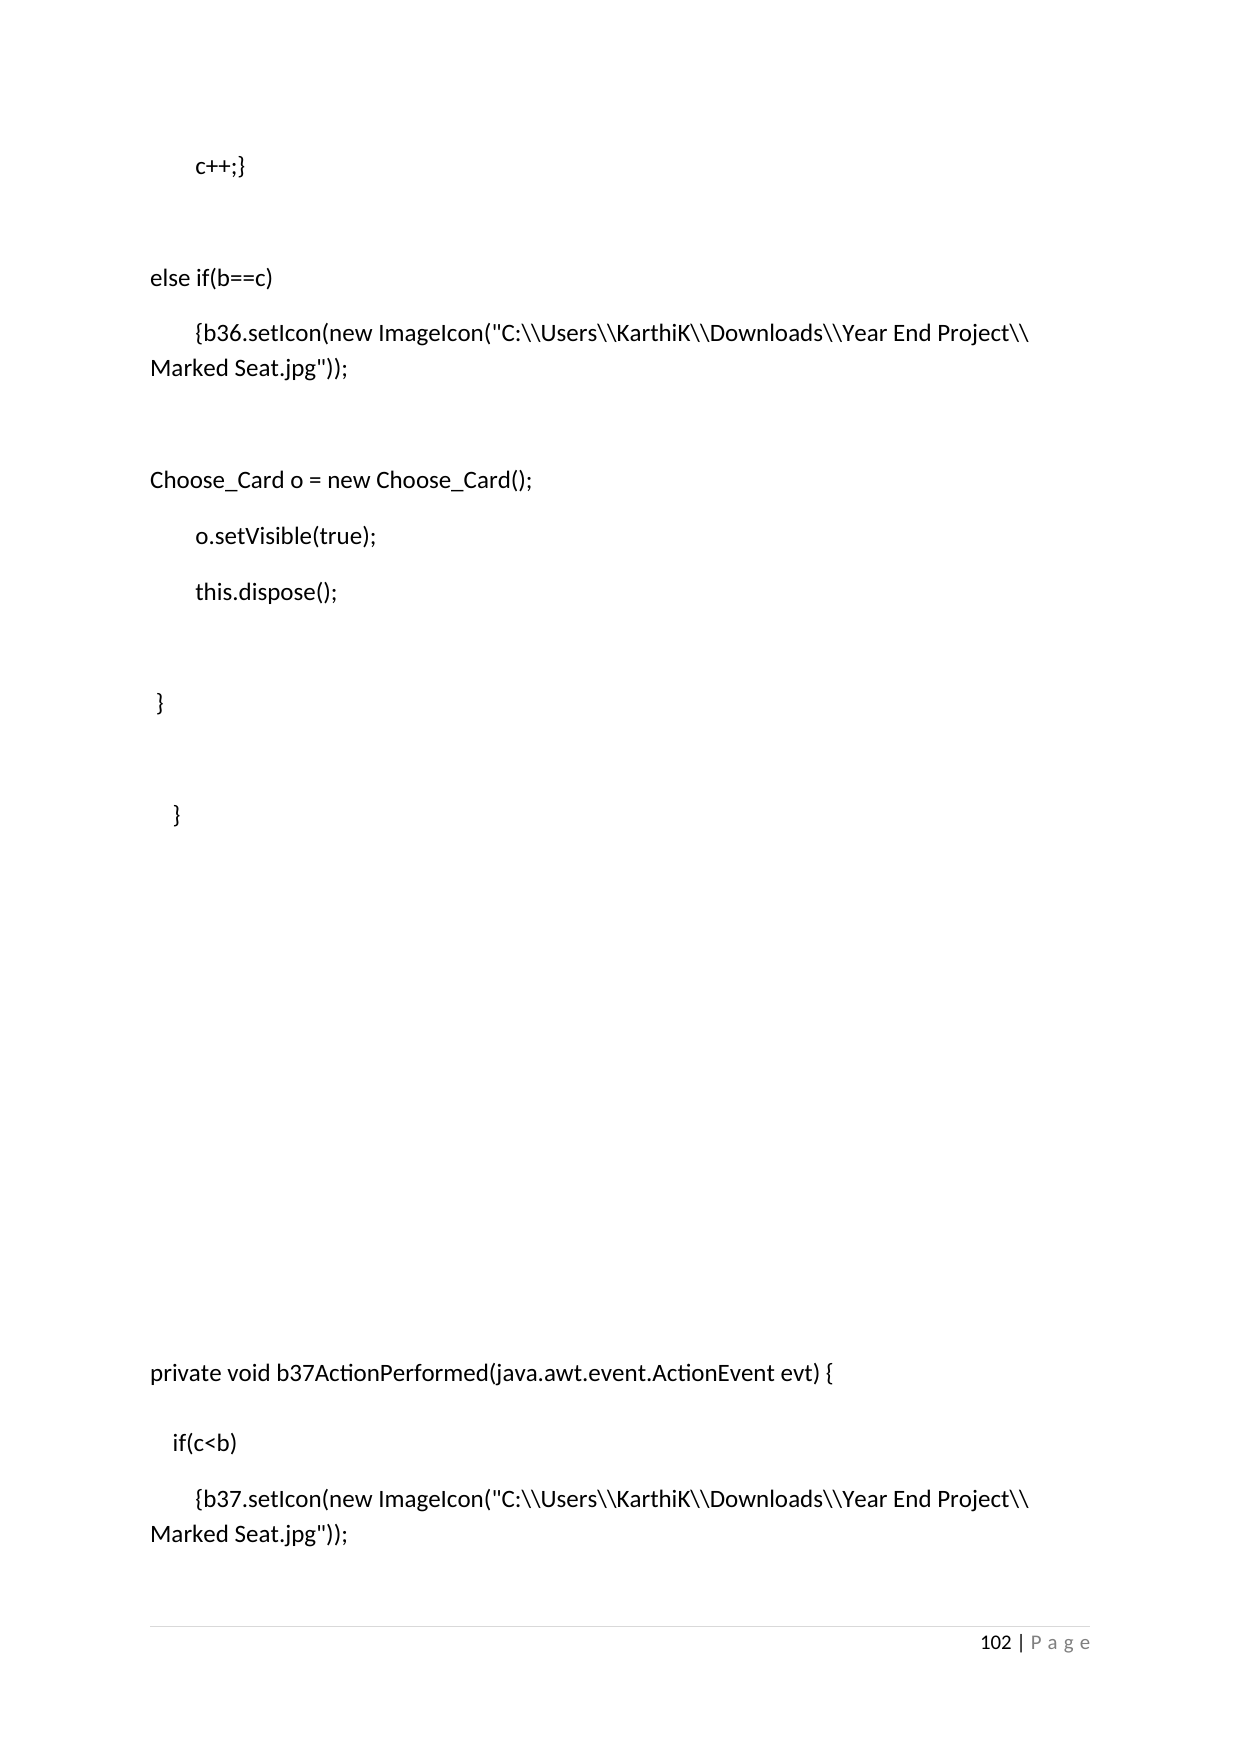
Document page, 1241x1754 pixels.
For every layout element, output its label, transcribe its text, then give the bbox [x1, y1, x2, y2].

text c++;} [150, 150, 1090, 181]
text } [150, 799, 1090, 830]
text Choose_Card o = new Choose_Card(); [150, 464, 1090, 495]
text } [150, 687, 1090, 718]
text o.setVisible(true); [150, 520, 1090, 551]
text this.dispose(); [150, 576, 1090, 606]
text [150, 317, 1090, 383]
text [150, 1483, 1090, 1549]
text else if(b==c) [150, 262, 1090, 292]
text private void b37ActionPerformed(java.awt.event.ActionEvent evt) { if(c<b) [150, 1357, 1090, 1458]
